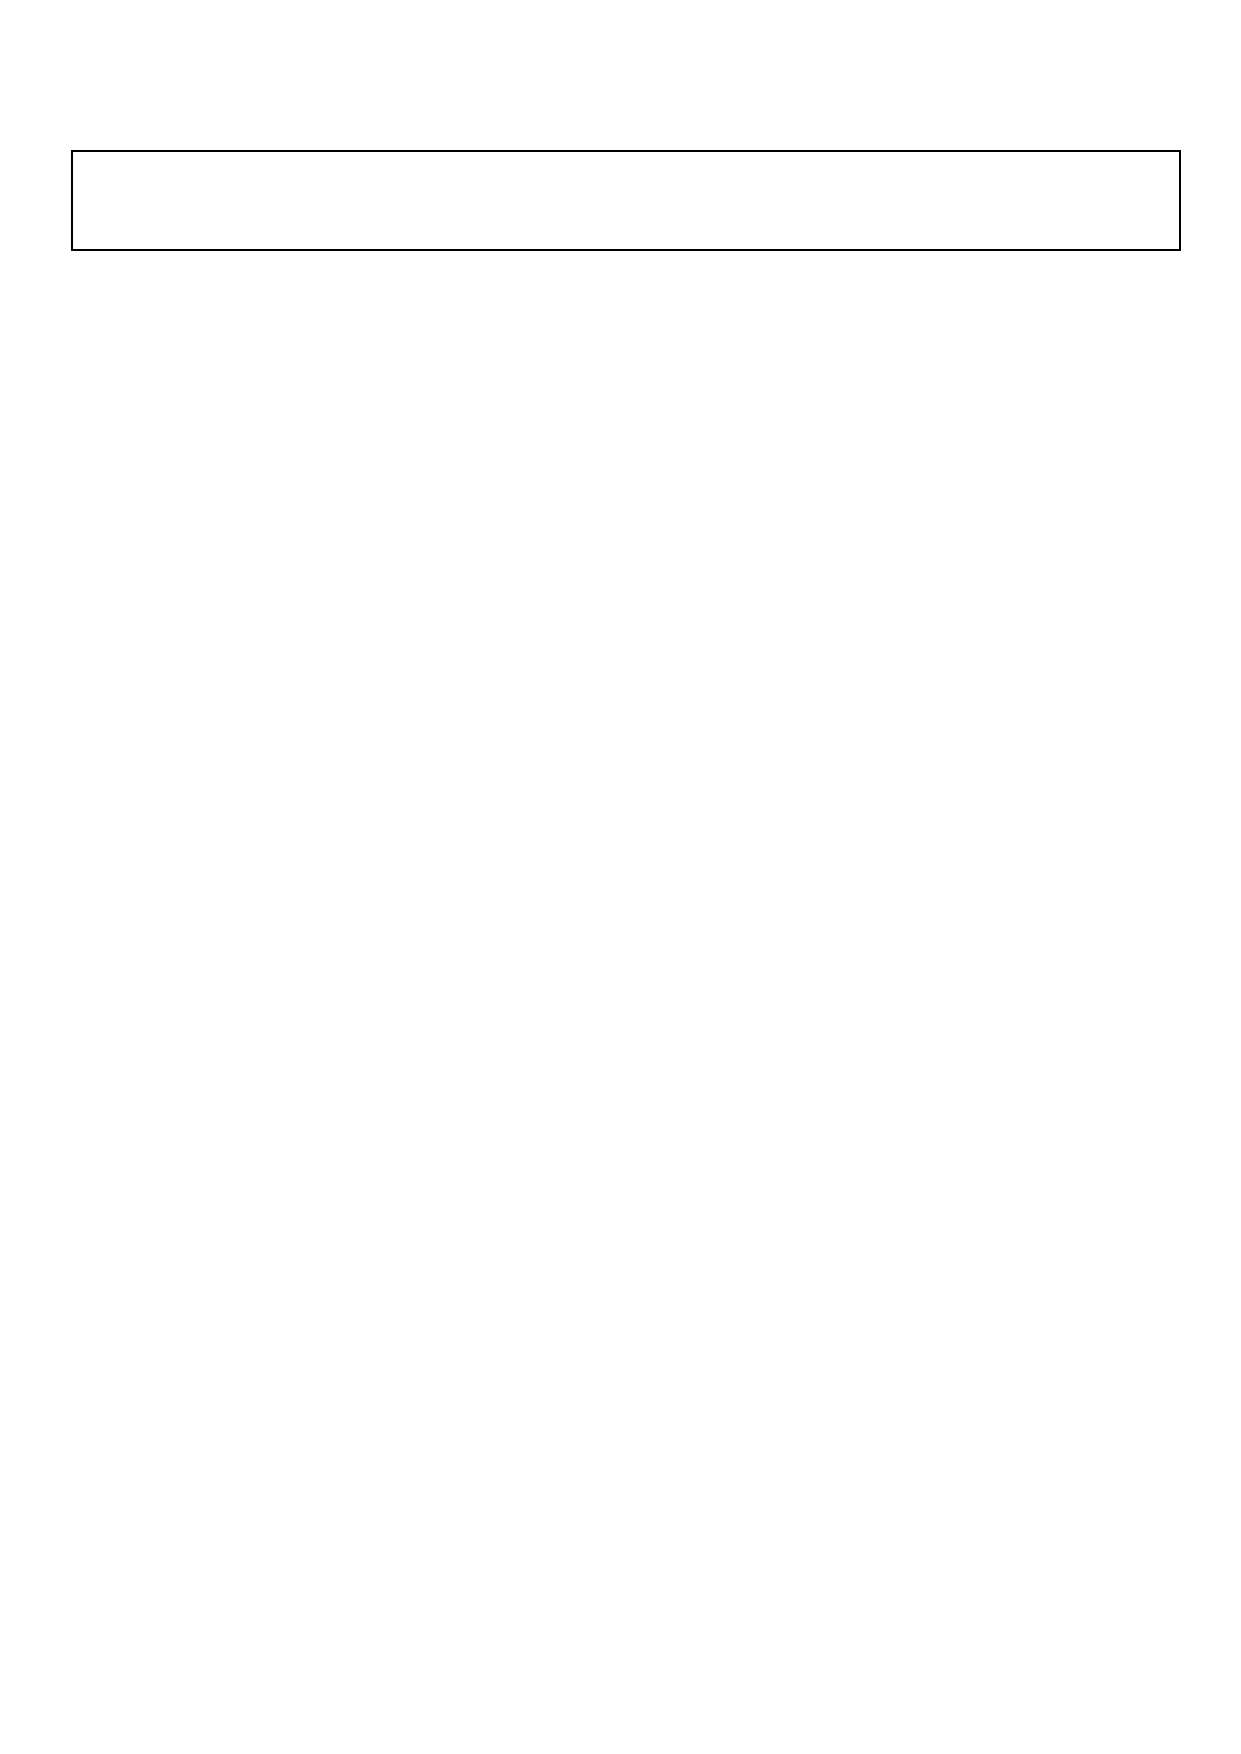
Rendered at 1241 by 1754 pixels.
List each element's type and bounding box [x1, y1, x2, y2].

table_cell [73, 152, 1179, 249]
